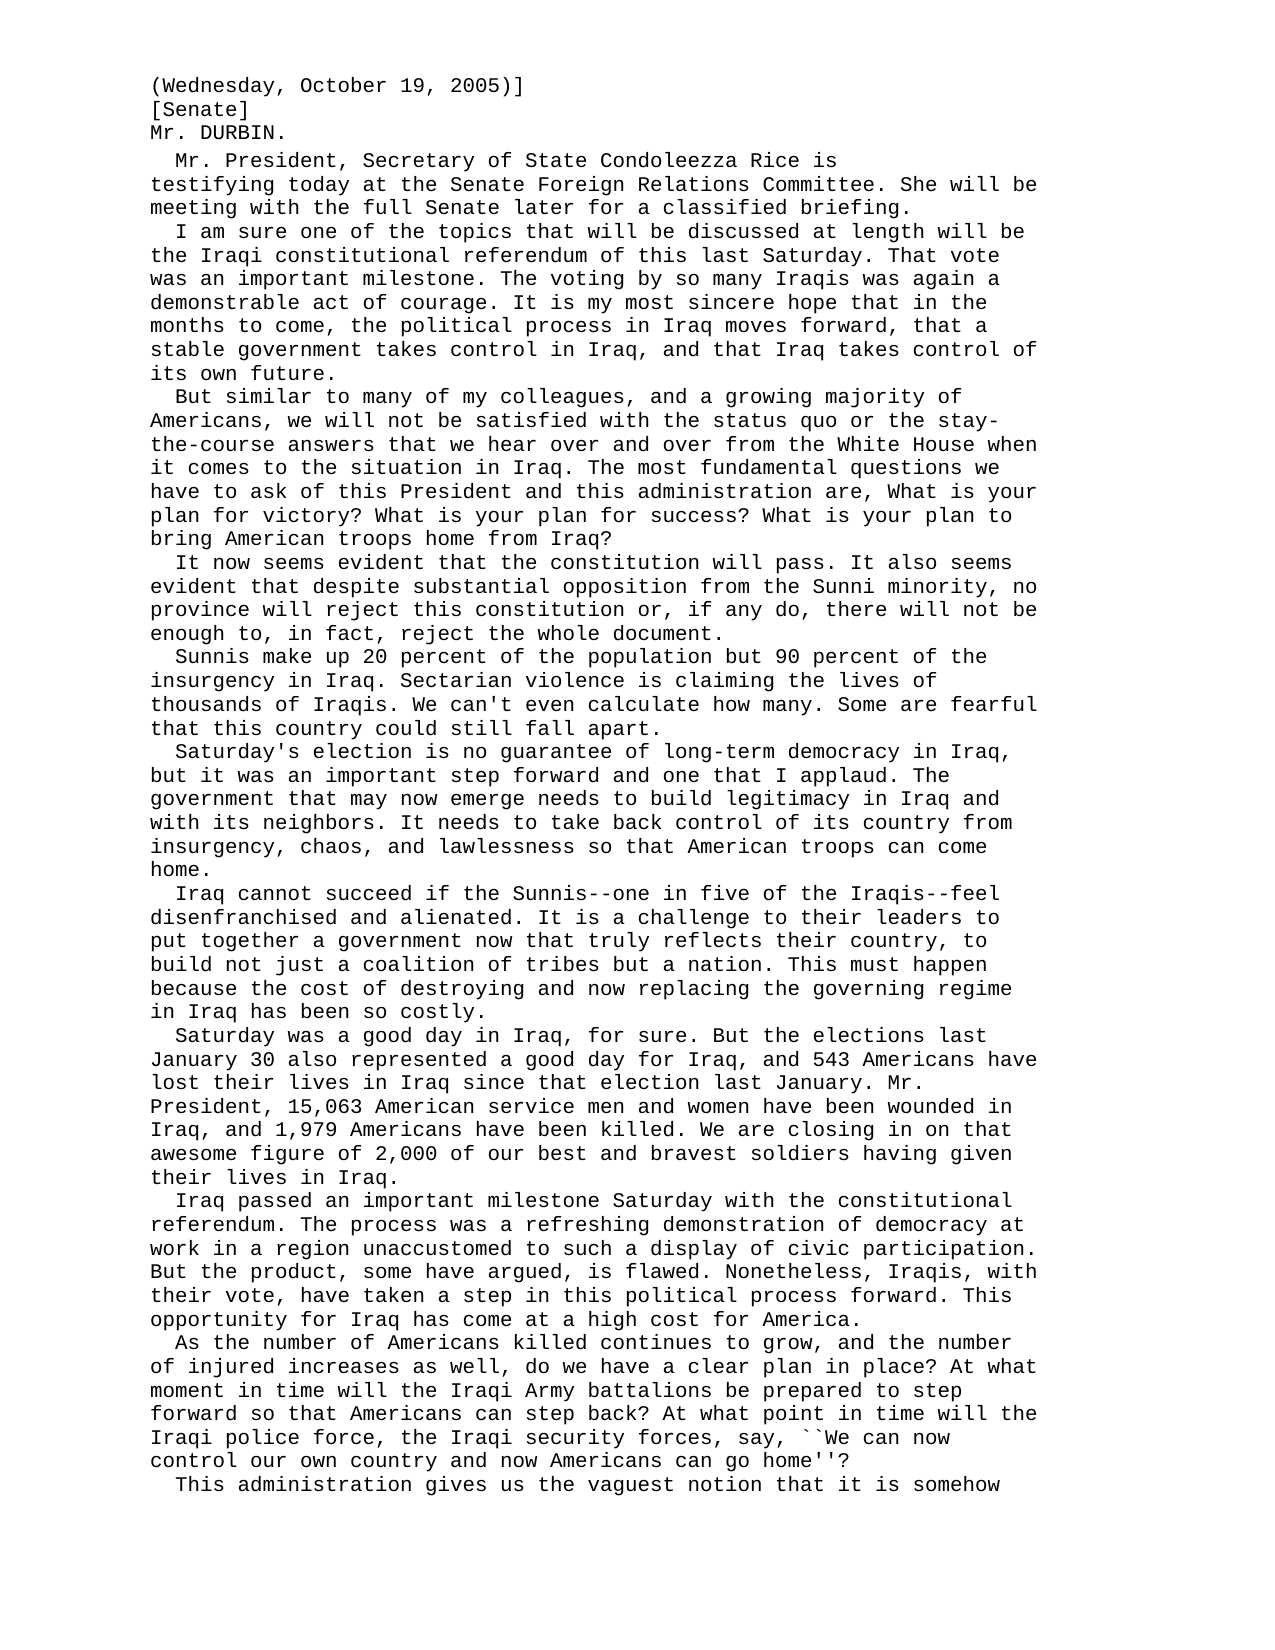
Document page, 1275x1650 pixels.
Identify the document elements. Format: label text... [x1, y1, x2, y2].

text the Iraqi constitutional referendum of this last Saturday. That vote [150, 244, 1125, 268]
text I am sure one of the topics that will be discussed at length will be [150, 221, 1125, 244]
text Americans, we will not be satisfied with the status quo or the stay- [150, 410, 1125, 434]
text was an important milestone. The voting by so many Iraqis was again a [150, 268, 1125, 292]
text control our own country and now Americans can go home''? [150, 1451, 1125, 1474]
text it comes to the situation in Iraq. The most fundamental questions we [150, 457, 1125, 481]
text work in a region unaccustomed to such a display of civic participation. [150, 1238, 1125, 1261]
text President, 15,063 American service men and women have been wounded in [150, 1096, 1125, 1119]
text their vote, have taken a step in this political process forward. This [150, 1285, 1125, 1309]
text build not just a coalition of tribes but a nation. This must happen [150, 954, 1125, 978]
text that this country could still fall apart. [150, 717, 1125, 741]
text the-course answers that we hear over and over from the White House when [150, 434, 1125, 457]
text Sunnis make up 20 percent of the population but 90 percent of the [150, 647, 1125, 670]
text bring American troops home from Iraq? [150, 528, 1125, 552]
text forward so that Americans can step back? At what point in time will the [150, 1403, 1125, 1427]
text in Iraq has been so costly. [150, 1001, 1125, 1025]
text its own future. [150, 363, 1125, 386]
text disenfranchised and alienated. It is a challenge to their leaders to [150, 907, 1125, 930]
text moment in time will the Iraqi Army battalions be prepared to step [150, 1379, 1125, 1403]
text meeting with the full Senate later for a classified briefing. [150, 197, 1125, 221]
text their lives in Iraq. [150, 1167, 1125, 1190]
text but it was an important step forward and one that I applaud. The [150, 765, 1125, 788]
text Mr. President, Secretary of State Condoleezza Rice is [150, 150, 1125, 174]
text plan for victory? What is your plan for success? What is your plan to [150, 505, 1125, 528]
text put together a government now that truly reflects their country, to [150, 930, 1125, 954]
text have to ask of this President and this administration are, What is your [150, 481, 1125, 505]
text lost their lives in Iraq since that election last January. Mr. [150, 1072, 1125, 1096]
text Iraq passed an important milestone Saturday with the constitutional [150, 1190, 1125, 1214]
text because the cost of destroying and now replacing the governing regime [150, 978, 1125, 1001]
text with its neighbors. It needs to take back control of its country from [150, 812, 1125, 836]
text awesome figure of 2,000 of our best and bravest soldiers having given [150, 1143, 1125, 1167]
text home. [150, 859, 1125, 883]
text It now seems evident that the constitution will pass. It also seems [150, 552, 1125, 576]
text This administration gives us the vaguest notion that it is somehow [150, 1474, 1125, 1498]
text opportunity for Iraq has come at a high cost for America. [150, 1309, 1125, 1332]
text province will reject this constitution or, if any do, there will not be [150, 599, 1125, 623]
text stable government takes control in Iraq, and that Iraq takes control of [150, 339, 1125, 363]
text demonstrable act of courage. It is my most sincere hope that in the [150, 292, 1125, 316]
text enough to, in fact, reject the whole document. [150, 623, 1125, 647]
text evident that despite substantial opposition from the Sunni minority, no [150, 576, 1125, 599]
text insurgency in Iraq. Sectarian violence is claiming the lives of [150, 670, 1125, 694]
text January 30 also represented a good day for Iraq, and 543 Americans have [150, 1048, 1125, 1072]
text As the number of Americans killed continues to grow, and the number [150, 1332, 1125, 1356]
text But similar to many of my colleagues, and a growing majority of [150, 386, 1125, 410]
text But the product, some have argued, is flawed. Nonetheless, Iraqis, with [150, 1261, 1125, 1285]
text Iraq cannot succeed if the Sunnis--one in five of the Iraqis--feel [150, 883, 1125, 907]
text months to come, the political process in Iraq moves forward, that a [150, 316, 1125, 339]
text thousands of Iraqis. We can't even calculate how many. Some are fearful [150, 694, 1125, 717]
text Iraq, and 1,979 Americans have been killed. We are closing in on that [150, 1119, 1125, 1143]
text government that may now emerge needs to build legitimacy in Iraq and [150, 788, 1125, 812]
text Saturday was a good day in Iraq, for sure. But the elections last [150, 1025, 1125, 1048]
text of injured increases as well, do we have a clear plan in place? At what [150, 1356, 1125, 1379]
text referendum. The process was a refreshing demonstration of democracy at [150, 1214, 1125, 1238]
text testifying today at the Senate Foreign Relations Committee. She will be [150, 174, 1125, 197]
text Saturday's election is no guarantee of long-term democracy in Iraq, [150, 741, 1125, 765]
text Iraqi police force, the Iraqi security forces, say, ``We can now [150, 1427, 1125, 1451]
text insurgency, chaos, and lawlessness so that American troops can come [150, 836, 1125, 859]
